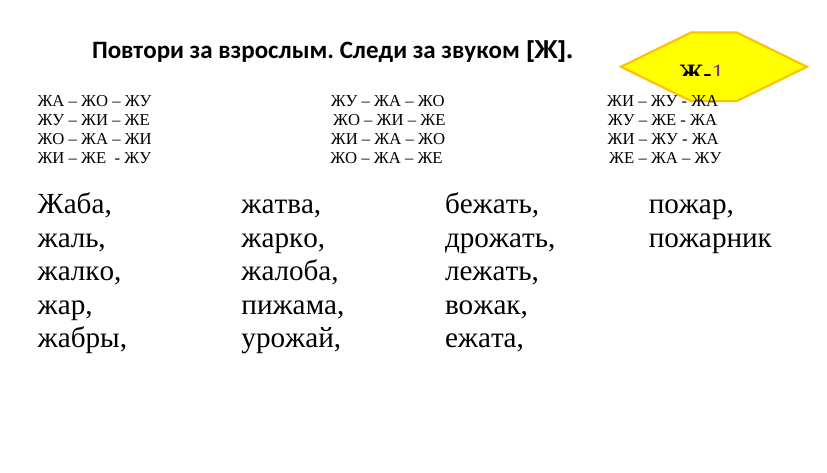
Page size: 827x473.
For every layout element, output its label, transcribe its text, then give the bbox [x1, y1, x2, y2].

text ЖА – ЖО – ЖУ ЖУ – ЖА – ЖО ЖИ – ЖУ - ЖА [37, 90, 787, 109]
text Жаба, жаль, жалко, жар, жабры, жатва, жарко, жалоба, пижама, урожай, бежать, дрожать, лежать, вожак, ежата, пожар, пожарник [241, 186, 380, 354]
text Жаба, жаль, жалко, жар, жабры, жатва, жарко, жалоба, пижама, урожай, бежать, дрожать, лежать, вожак, ежата, пожар, пожарник [37, 186, 176, 354]
text ЖУ – ЖИ – ЖЕ ЖО – ЖИ – ЖЕ ЖУ – ЖЕ - ЖА [37, 109, 787, 129]
text ЖИ – ЖЕ - ЖУ ЖО – ЖА – ЖЕ ЖЕ – ЖА – ЖУ [37, 148, 787, 167]
text Жаба, жаль, жалко, жар, жабры, жатва, жарко, жалоба, пижама, урожай, бежать, дрожать, лежать, вожак, ежата, пожар, пожарник [648, 186, 787, 253]
text Жаба, жаль, жалко, жар, жабры, жатва, жарко, жалоба, пижама, урожай, бежать, дрожать, лежать, вожак, ежата, пожар, пожарник [445, 186, 583, 354]
text ЖО – ЖА – ЖИ ЖИ – ЖА – ЖО ЖИ – ЖУ - ЖА [37, 129, 787, 148]
